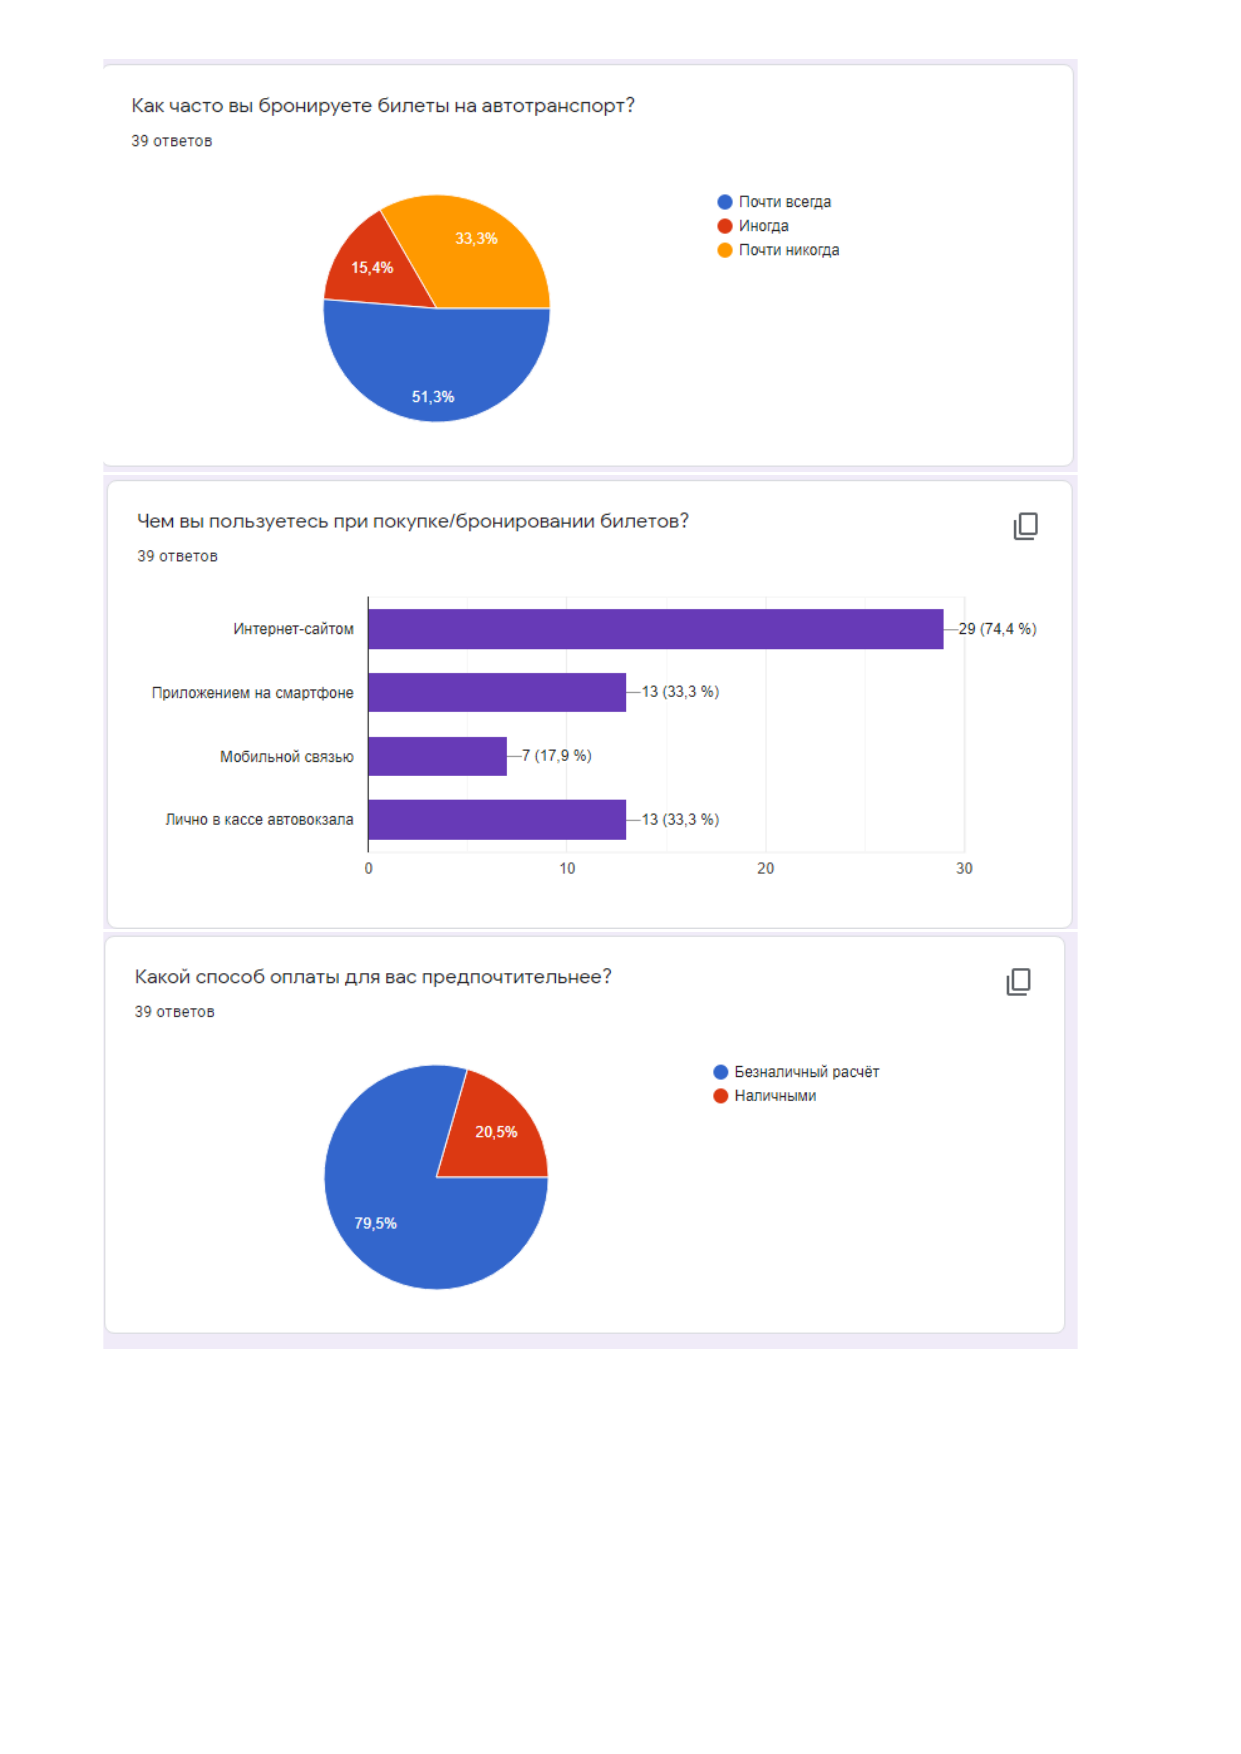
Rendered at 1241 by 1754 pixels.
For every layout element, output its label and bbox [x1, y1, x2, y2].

picture [103, 475, 1078, 929]
picture [103, 932, 1078, 1349]
picture [103, 59, 1078, 472]
